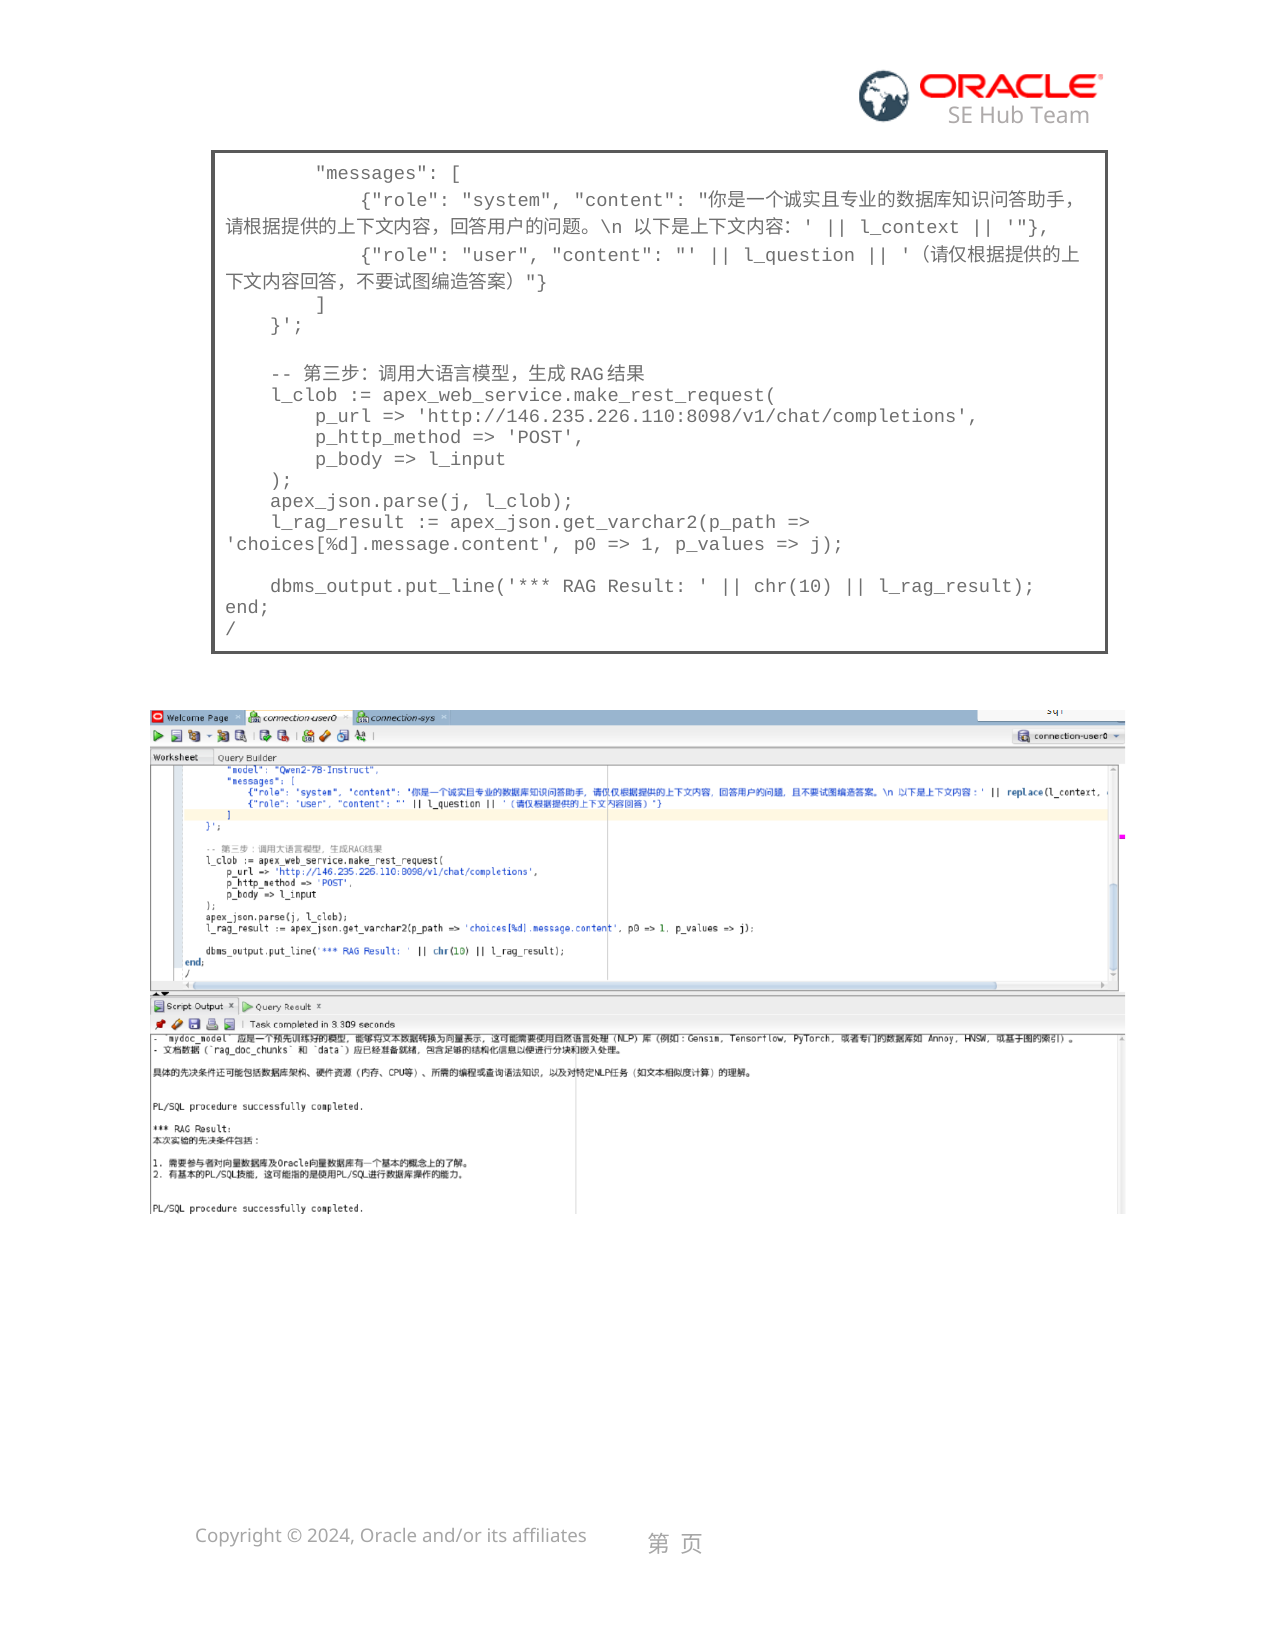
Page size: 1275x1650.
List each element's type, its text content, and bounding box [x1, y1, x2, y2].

picture [150, 710, 1125, 1215]
text l_clob := apex_web_service.make_rest_request( [215, 372, 1105, 393]
text "messages": [ [215, 153, 1105, 171]
text ); [215, 457, 1105, 478]
text }'; [215, 302, 1105, 337]
text dbms_output.put_line('*** RAG Result: ' || chr(10) || l_rag_result); [215, 563, 1105, 584]
text end; [215, 584, 1105, 606]
text p_http_method => 'POST', [215, 414, 1105, 436]
text ] [215, 281, 1105, 302]
text apex_json.parse(j, l_clob); [215, 478, 1105, 499]
text p_body => l_input [215, 436, 1105, 457]
text l_rag_result := apex_json.get_varchar2(p_path => 'choices[%d].message.content', p0 => 1, p_values => j); [215, 499, 1105, 556]
picture [919, 72, 1104, 101]
text -- 第三步：调用大语言模型，生成RAG结果 [215, 344, 1105, 372]
text {"role": "user", "content": "' || l_question || '（请仅根据提供的上下文内容回答，不要试图编造答案）"} [215, 226, 1105, 281]
picture [858, 67, 912, 124]
text / [215, 606, 1105, 651]
text p_url => 'http://146.235.226.110:8098/v1/chat/completions', [215, 393, 1105, 414]
text {"role": "system", "content": "你是一个诚实且专业的数据库知识问答助手，请根据提供的上下文内容，回答用户的问题。\n 以下是上下文内容：' || l_context || '"}, [215, 171, 1105, 226]
